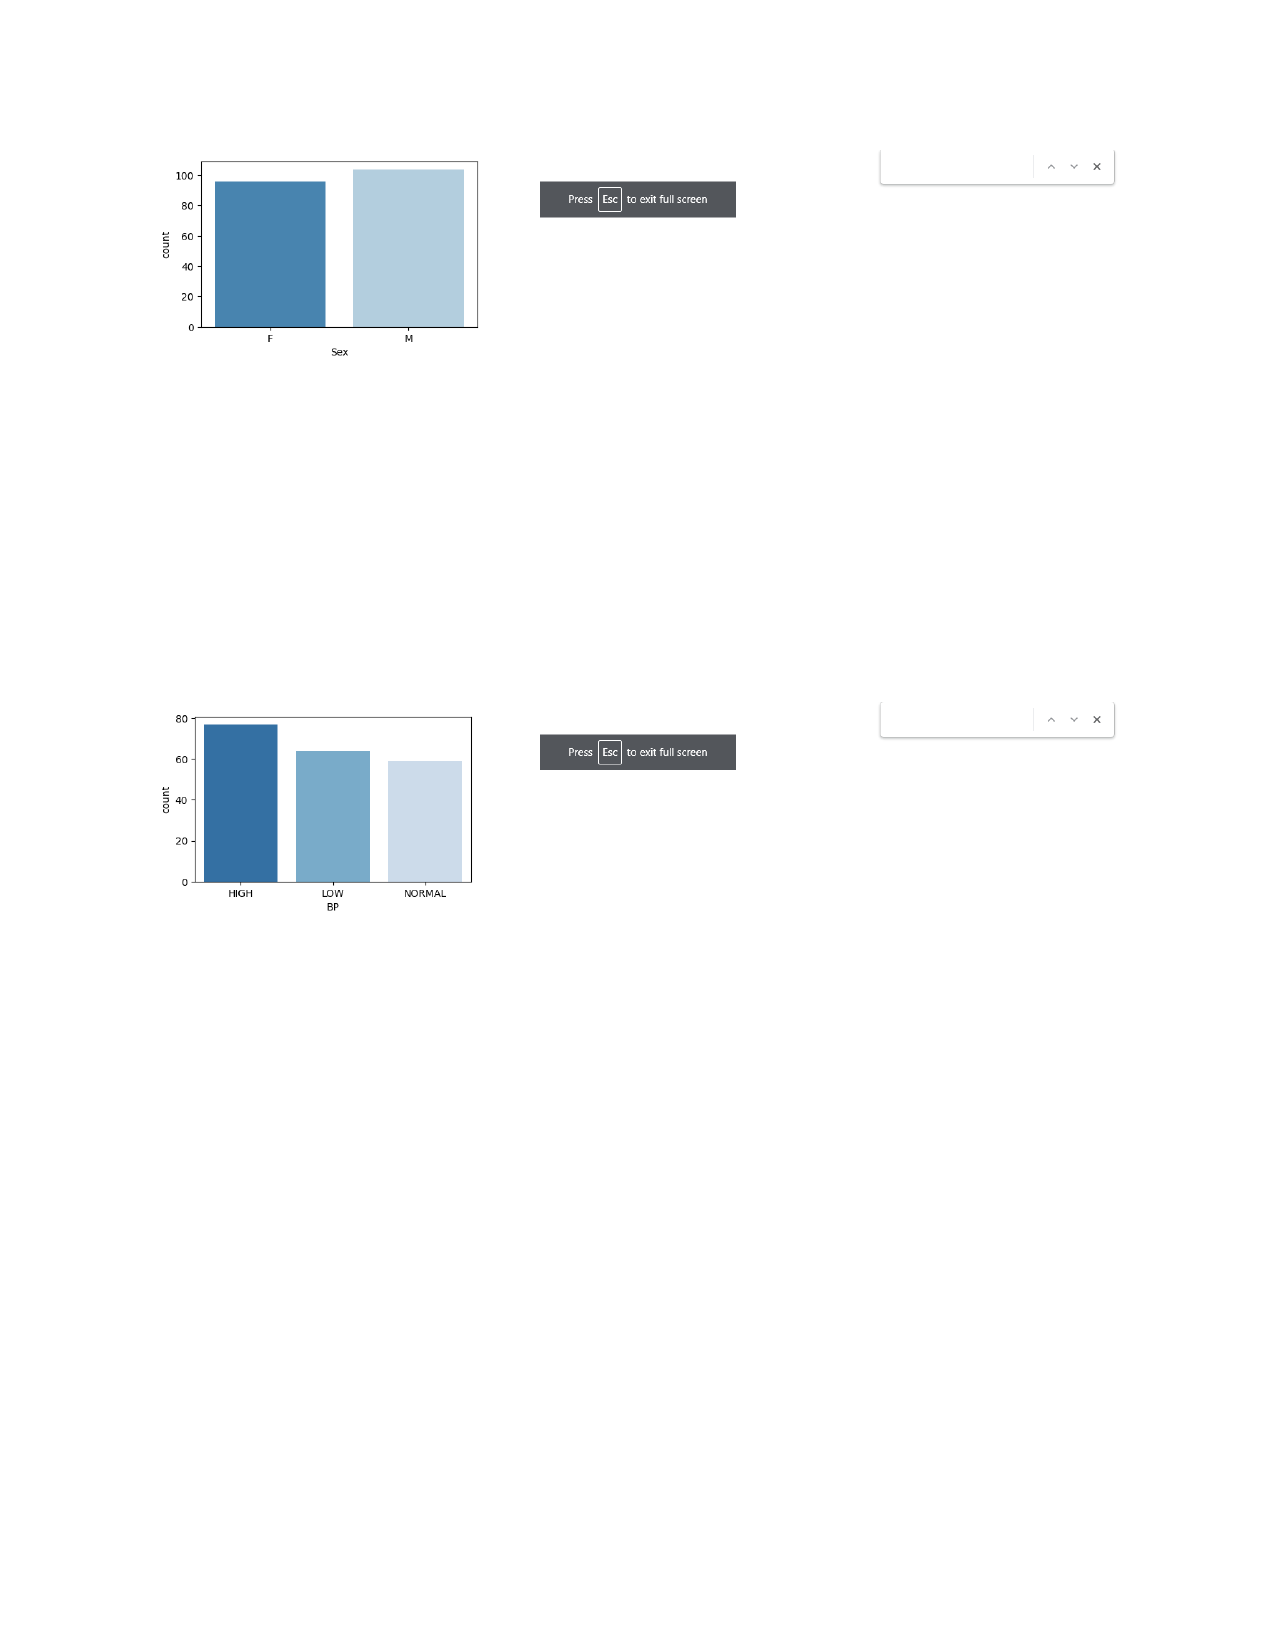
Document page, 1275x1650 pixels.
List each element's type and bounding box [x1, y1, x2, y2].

picture [150, 150, 1125, 699]
picture [150, 702, 1125, 1251]
